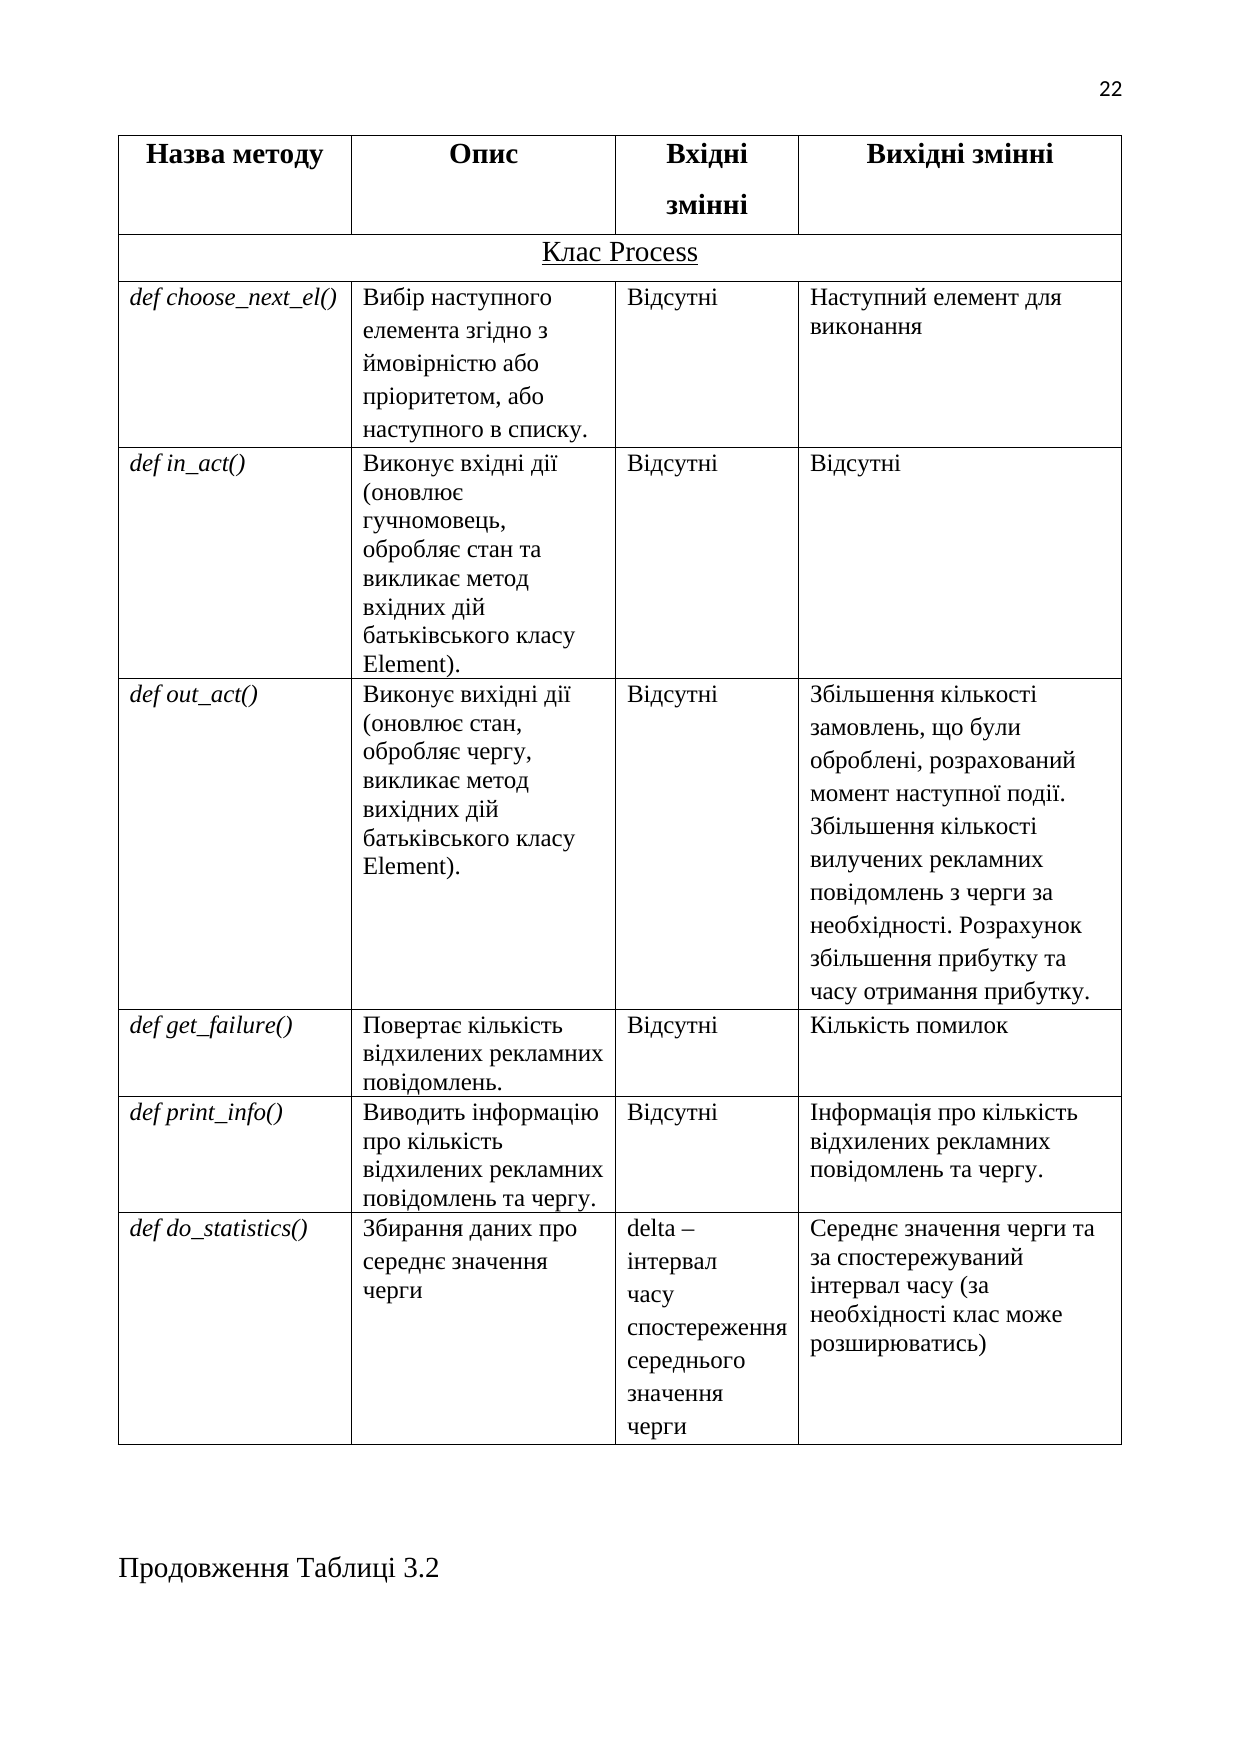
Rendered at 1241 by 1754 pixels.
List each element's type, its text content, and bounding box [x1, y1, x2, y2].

table_cell Відсутні [616, 282, 798, 447]
table_cell def do_statistics() [119, 1213, 351, 1444]
table_cell def in_act() [119, 448, 351, 678]
table_cell Середнє значення черги та за спостережуваний інтервал часу (за необхідності клас може розширюватись) [799, 1213, 1121, 1444]
table_cell Збирання даних про середнє значення черги [352, 1213, 615, 1444]
table_cell Виконує вихідні дії (оновлює стан, обробляє чергу, викликає метод вихідних дій батьківського класу Element). [352, 679, 615, 1009]
table_cell Виводить інформацію про кількість відхилених рекламних повідомлень та чергу. [352, 1097, 615, 1212]
table_header Вхідні змінні [616, 136, 798, 233]
table_cell Збільшення кількості замовлень, що були оброблені, розрахований момент наступної події. Збільшення кількості вилучених рекламних повідомлень з черги за необхідності. Розрахунок збільшення прибутку та часу отримання прибутку. [799, 679, 1121, 1009]
table_cell def choose_next_el() [119, 282, 351, 447]
table_cell Відсутні [616, 448, 798, 678]
table_header Назва методу [119, 136, 351, 233]
table_cell Відсутні [616, 1010, 798, 1096]
table_cell Інформація про кількість відхилених рекламних повідомлень та чергу. [799, 1097, 1121, 1212]
table_cell Клас Process [119, 235, 1121, 281]
table_cell Відсутні [616, 1097, 798, 1212]
table_cell delta – інтервал часу спостереження середнього значення черги [616, 1213, 798, 1444]
table_cell Повертає кількість відхилених рекламних повідомлень. [352, 1010, 615, 1096]
table_cell def out_act() [119, 679, 351, 1009]
table_cell def get_failure() [119, 1010, 351, 1096]
table_cell Відсутні [616, 679, 798, 1009]
table_header Вихідні змінні [799, 136, 1121, 233]
table_cell Виконує вхідні дії (оновлює гучномовець, обробляє стан та викликає метод вхідних дій батьківського класу Element). [352, 448, 615, 678]
table_cell Наступний елемент для виконання [799, 282, 1121, 447]
table_cell Вибір наступного елемента згідно з ймовірністю або пріоритетом, або наступного в списку. [352, 282, 615, 447]
text Продовження Таблиці 3.2 [118, 1551, 1122, 1584]
table_cell Кількість помилок [799, 1010, 1121, 1096]
table_cell Відсутні [799, 448, 1121, 678]
table_cell def print_info() [119, 1097, 351, 1212]
table_header Опис [352, 136, 615, 233]
